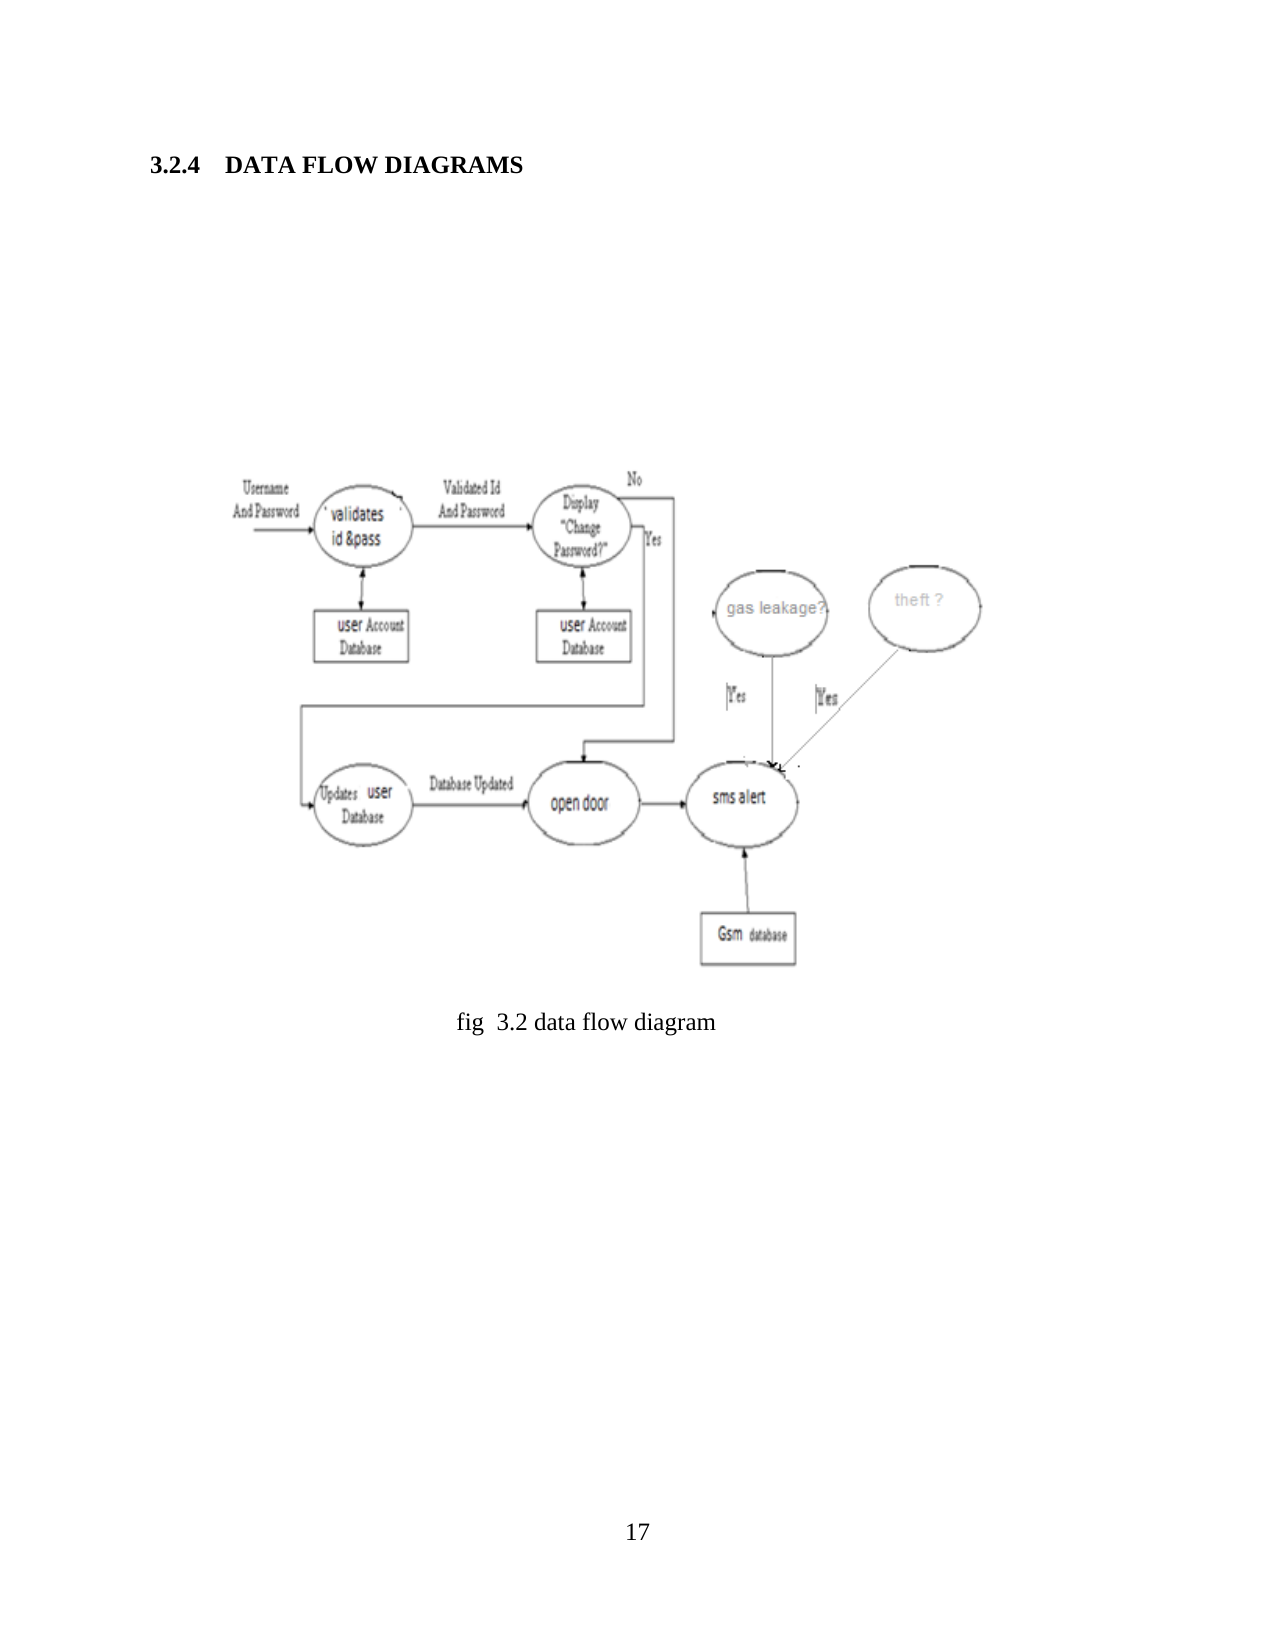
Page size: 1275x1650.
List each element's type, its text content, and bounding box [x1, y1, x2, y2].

list DATA FLOW DIAGRAMS [150, 150, 1125, 179]
picture [225, 437, 1003, 1007]
text fig 3.2 data flow diagram [150, 1007, 1125, 1035]
